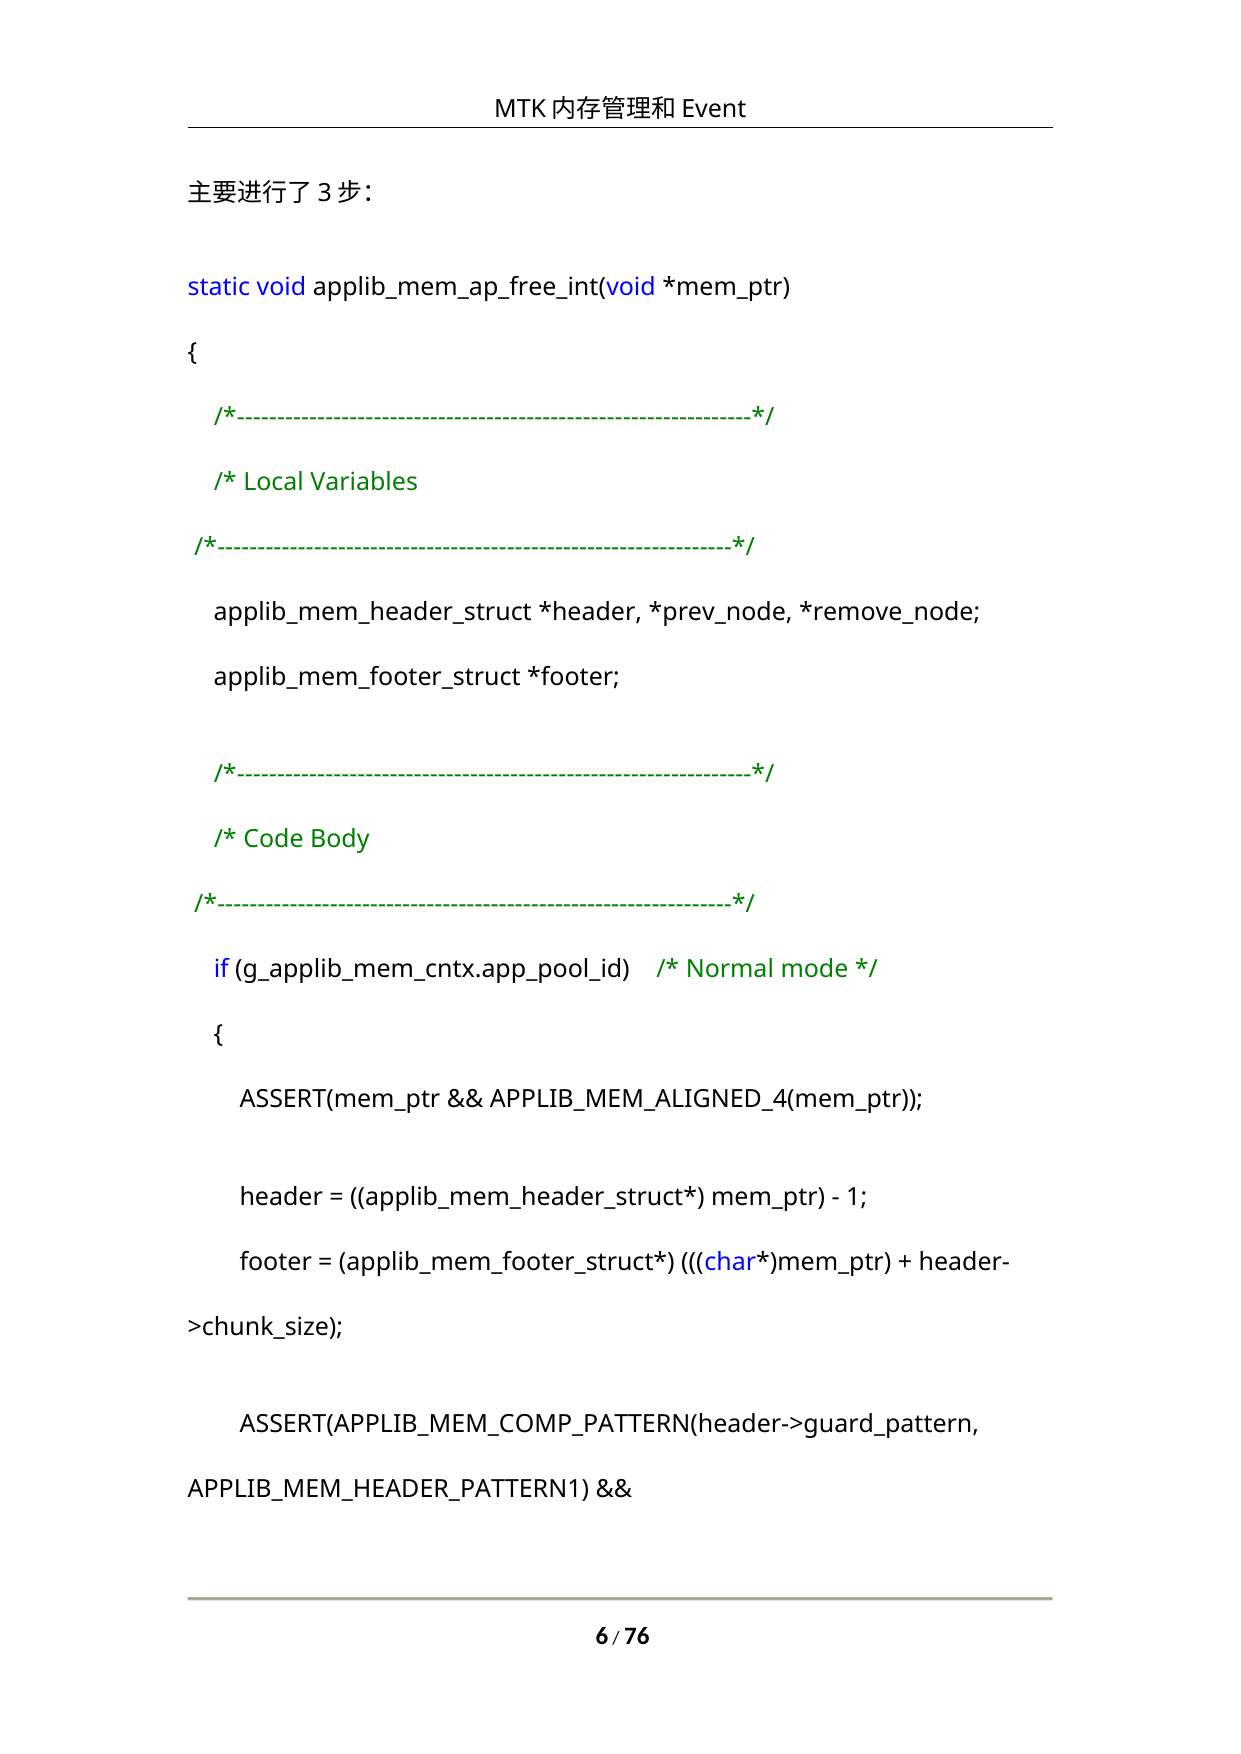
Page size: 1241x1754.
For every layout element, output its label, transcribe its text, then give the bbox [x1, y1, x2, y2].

text /*----------------------------------------------------------------*/ [187, 513, 1053, 578]
text /* Code Body [187, 805, 1053, 870]
text /*----------------------------------------------------------------*/ [187, 870, 1053, 935]
text { [187, 1000, 1053, 1065]
text if (g_applib_mem_cntx.app_pool_id) /* Normal mode */ [187, 935, 1053, 1000]
text static void applib_mem_ap_free_int(void *mem_ptr) [187, 253, 1053, 318]
text /*----------------------------------------------------------------*/ [187, 383, 1053, 448]
text ASSERT(APPLIB_MEM_COMP_PATTERN(header->guard_pattern, APPLIB_MEM_HEADER_PATTERN1) && [187, 1390, 1053, 1520]
text header = ((applib_mem_header_struct*) mem_ptr) - 1; [187, 1163, 1053, 1228]
text applib_mem_footer_struct *footer; [187, 643, 1053, 708]
text 主要进行了3步： [187, 158, 1053, 223]
text ASSERT(mem_ptr && APPLIB_MEM_ALIGNED_4(mem_ptr)); [187, 1065, 1053, 1130]
text /*----------------------------------------------------------------*/ [187, 740, 1053, 805]
text footer = (applib_mem_footer_struct*) (((char*)mem_ptr) + header->chunk_size); [187, 1228, 1053, 1358]
text /* Local Variables [187, 448, 1053, 513]
text { [187, 318, 1053, 383]
text applib_mem_header_struct *header, *prev_node, *remove_node; [187, 578, 1053, 643]
